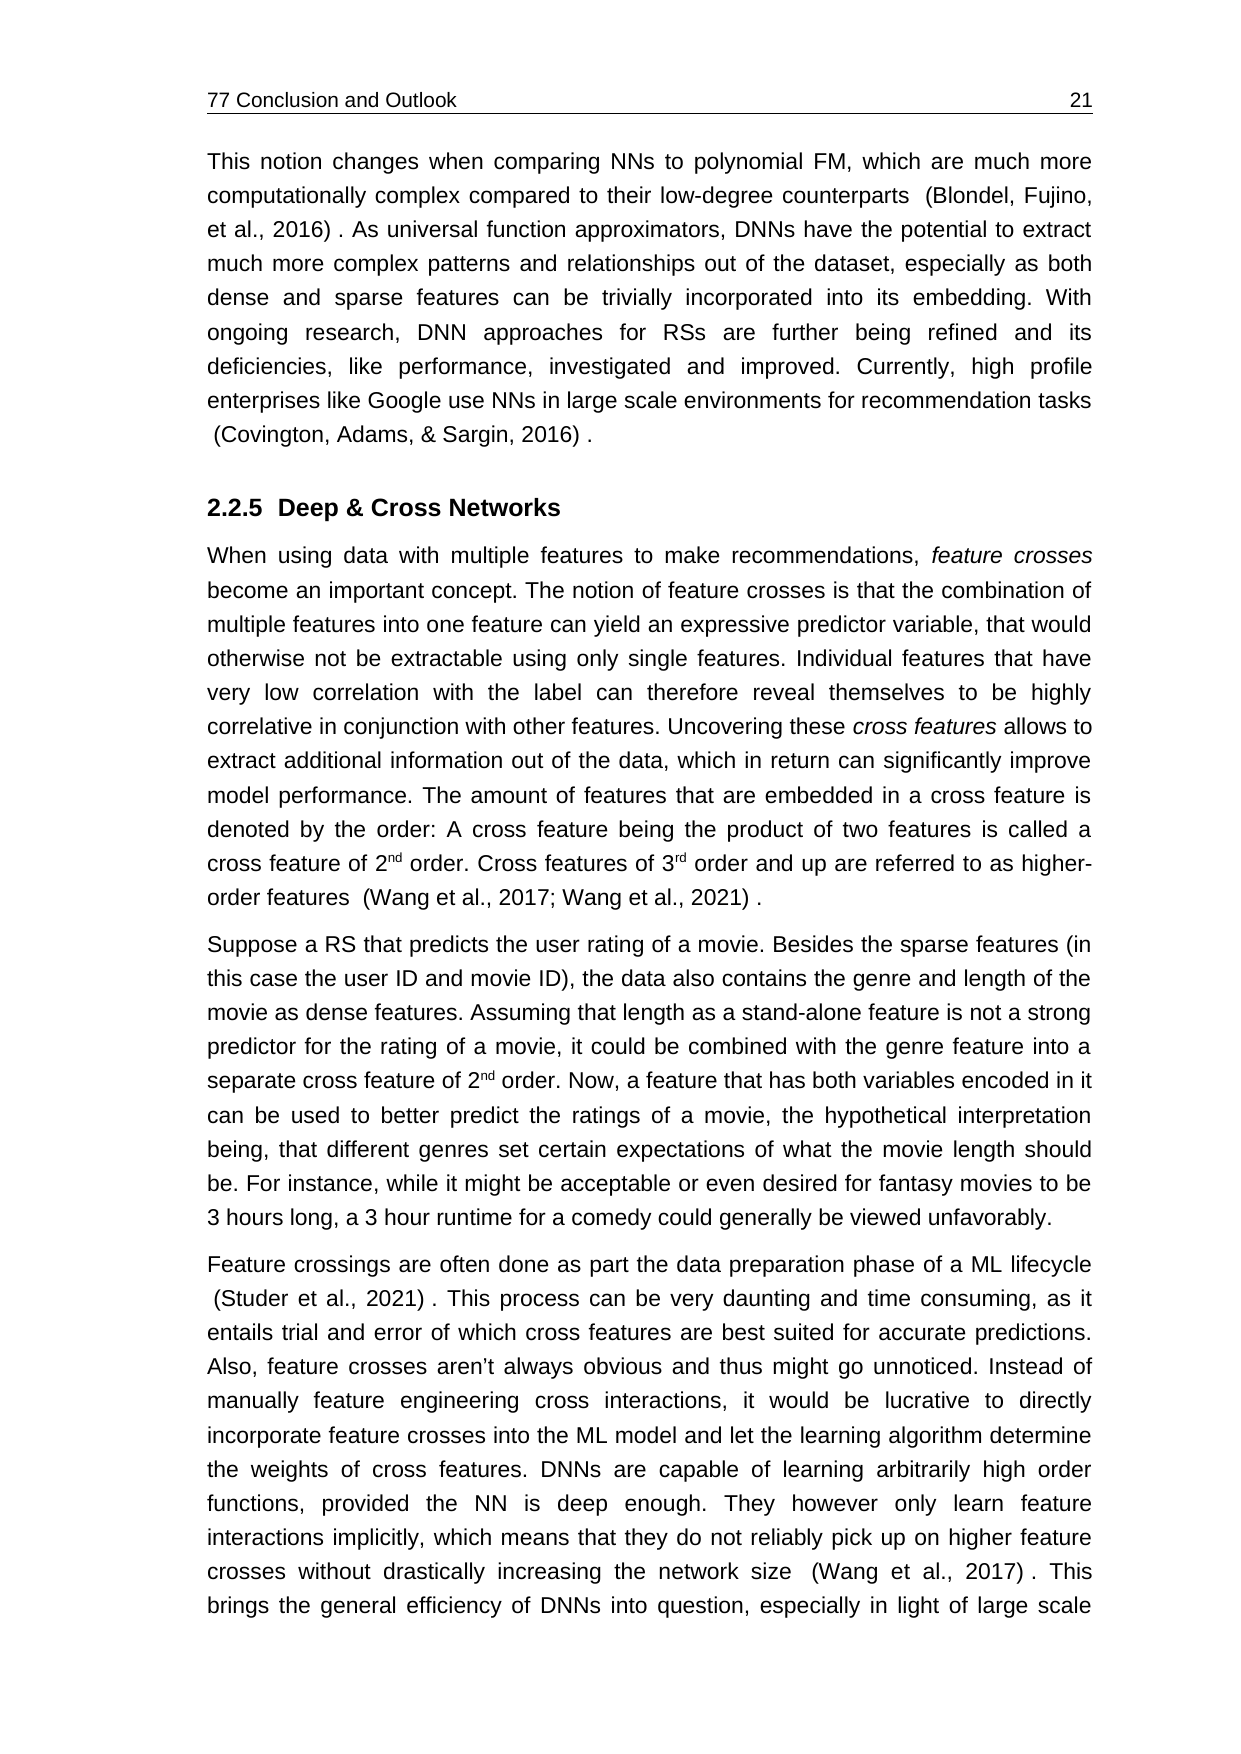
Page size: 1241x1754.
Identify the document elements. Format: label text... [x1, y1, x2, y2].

text This notion changes when comparing NNs to polynomial FM, which are much more computationally complex compared to their low-degree counterparts . As universal function approximators, DNNs have the potential to extract much more complex patterns and relationships out of the dataset, especially as both dense and sparse features can be trivially incorporated into its embedding. With ongoing research, DNN approaches for RSs are further being refined and its deficiencies, like performance, investigated and improved. Currently, high profile enterprises like Google use NNs in large scale environments for recommendation tasks . [207, 148, 1093, 447]
text Suppose a RS that predicts the user rating of a movie. Besides the sparse features (in this case the user ID and movie ID), the data also contains the genre and length of the movie as dense features. Assuming that length as a stand-alone feature is not a strong predictor for the rating of a movie, it could be combined with the genre feature into a separate cross feature of 2nd order. Now, a feature that has both variables encoded in it can be used to better predict the ratings of a movie, the hypothetical interpretation being, that different genres set certain expectations of what the movie length should be. For instance, while it might be acceptable or even desired for fantasy movies to be 3 hours long, a 3 hour runtime for a comedy could generally be viewed unfavorably. [207, 931, 1093, 1231]
text When using data with multiple features to make recommendations, feature crosses become an important concept. The notion of feature crosses is that the combination of multiple features into one feature can yield an expressive predictor variable, that would otherwise not be extractable using only single features. Individual features that have very low correlation with the label can therefore reveal themselves to be highly correlative in conjunction with other features. Uncovering these cross features allows to extract additional information out of the data, which in return can significantly improve model performance. The amount of features that are embedded in a cross feature is denoted by the order: A cross feature being the product of two features is called a cross feature of 2nd order. Cross features of 3rd order and up are referred to as higher-order features . [207, 542, 1093, 911]
subtitle Deep & Cross Networks [207, 493, 1093, 521]
